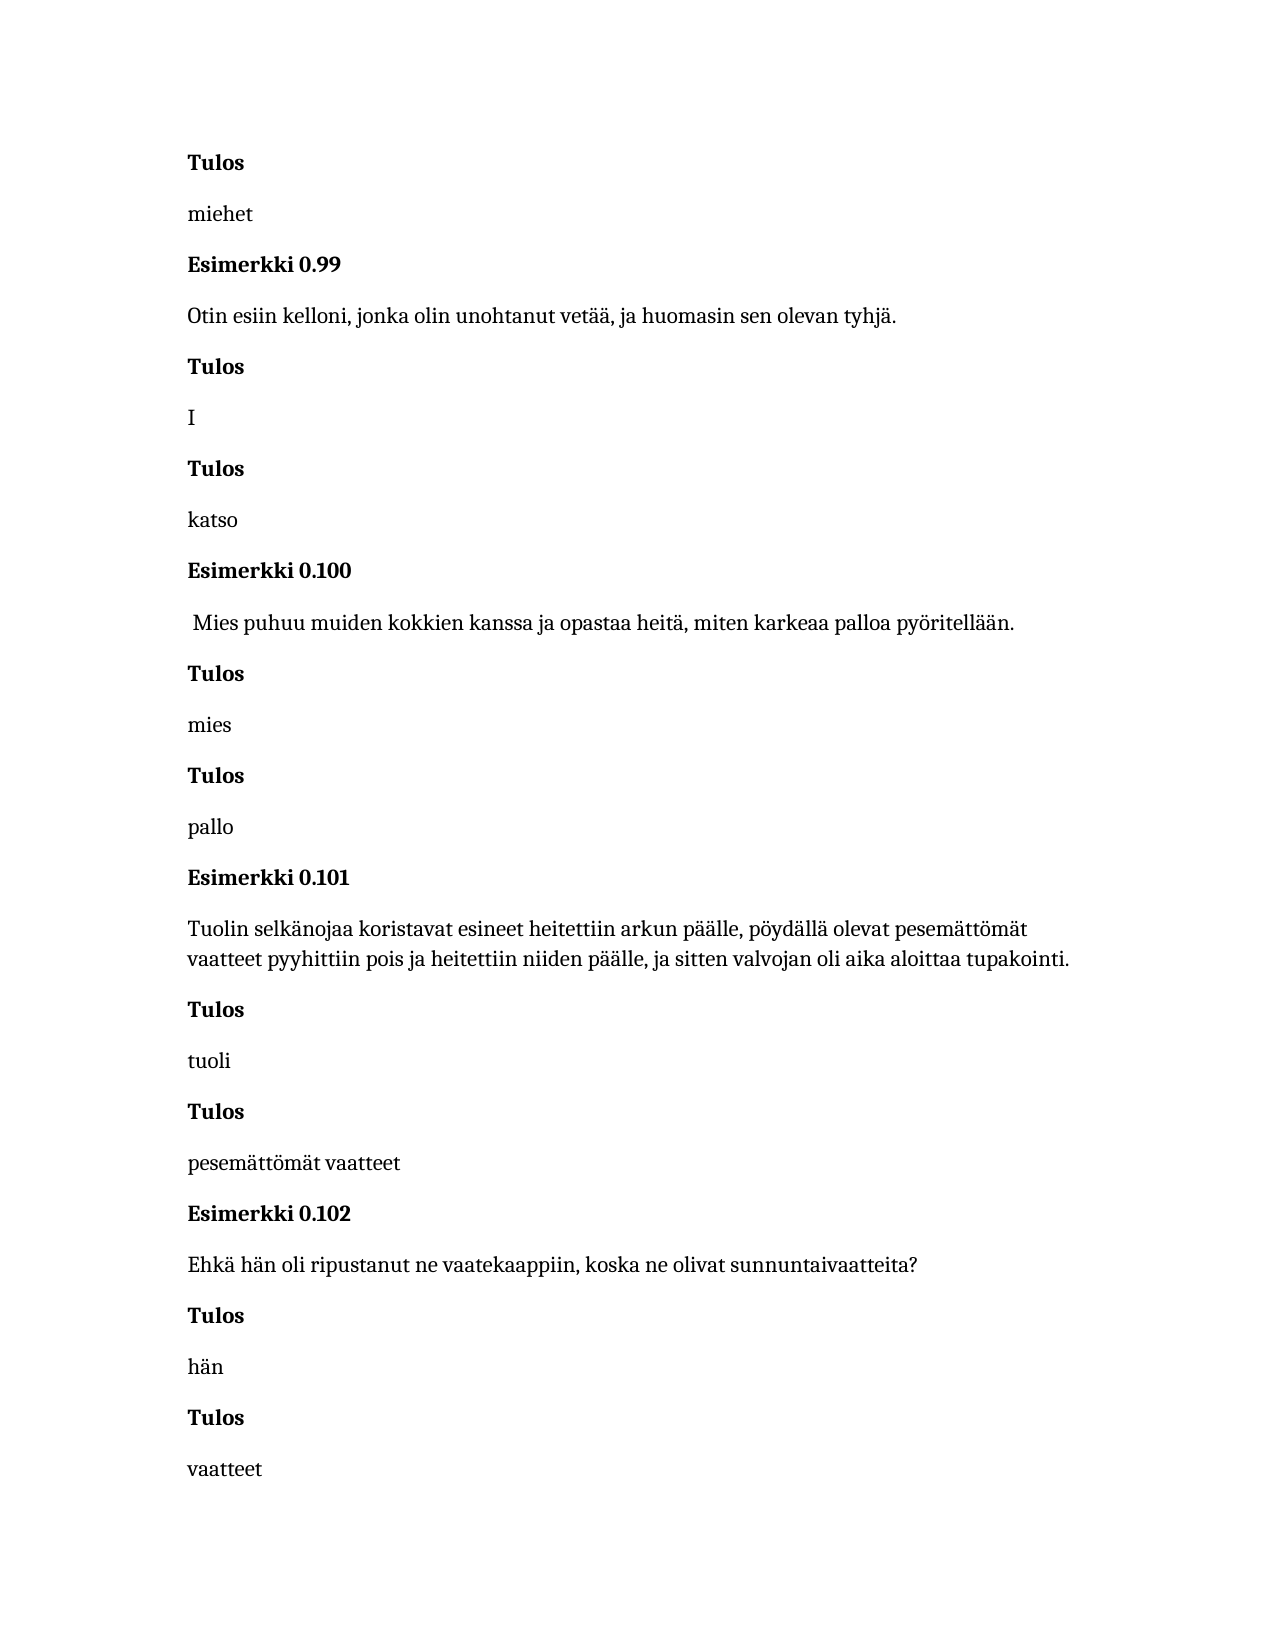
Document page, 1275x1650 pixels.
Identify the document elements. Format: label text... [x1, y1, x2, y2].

text Esimerkki 0.100 [187, 558, 1087, 585]
text Esimerkki 0.102 [187, 1201, 1087, 1227]
text mies [187, 711, 1087, 738]
text Mies puhuu muiden kokkien kanssa ja opastaa heitä, miten karkeaa palloa pyöritellään. [187, 609, 1087, 636]
text I [187, 405, 1087, 432]
text Ehkä hän oli ripustanut ne vaatekaappiin, koska ne olivat sunnuntaivaatteita? [187, 1252, 1087, 1278]
text katso [187, 507, 1087, 534]
text Tulos [187, 1099, 1087, 1125]
text Tulos [187, 997, 1087, 1023]
text Esimerkki 0.101 [187, 864, 1087, 891]
text pesemättömät vaatteet [187, 1150, 1087, 1176]
text Otin esiin kelloni, jonka olin unohtanut vetää, ja huomasin sen olevan tyhjä. [187, 303, 1087, 329]
text tuoli [187, 1048, 1087, 1074]
text vaatteet [187, 1456, 1087, 1483]
text Esimerkki 0.99 [187, 252, 1087, 278]
text Tulos [187, 1405, 1087, 1432]
text Tulos [187, 660, 1087, 687]
text Tulos [187, 456, 1087, 483]
text Tulos [187, 1303, 1087, 1329]
text pallo [187, 813, 1087, 840]
text Tulos [187, 150, 1087, 176]
text miehet [187, 201, 1087, 227]
text Tulos [187, 354, 1087, 381]
text hän [187, 1354, 1087, 1381]
text Tulos [187, 762, 1087, 789]
text Tuolin selkänojaa koristavat esineet heitettiin arkun päälle, pöydällä olevat pesemättömät vaatteet pyyhittiin pois ja heitettiin niiden päälle, ja sitten valvojan oli aika aloittaa tupakointi. [187, 916, 1087, 972]
